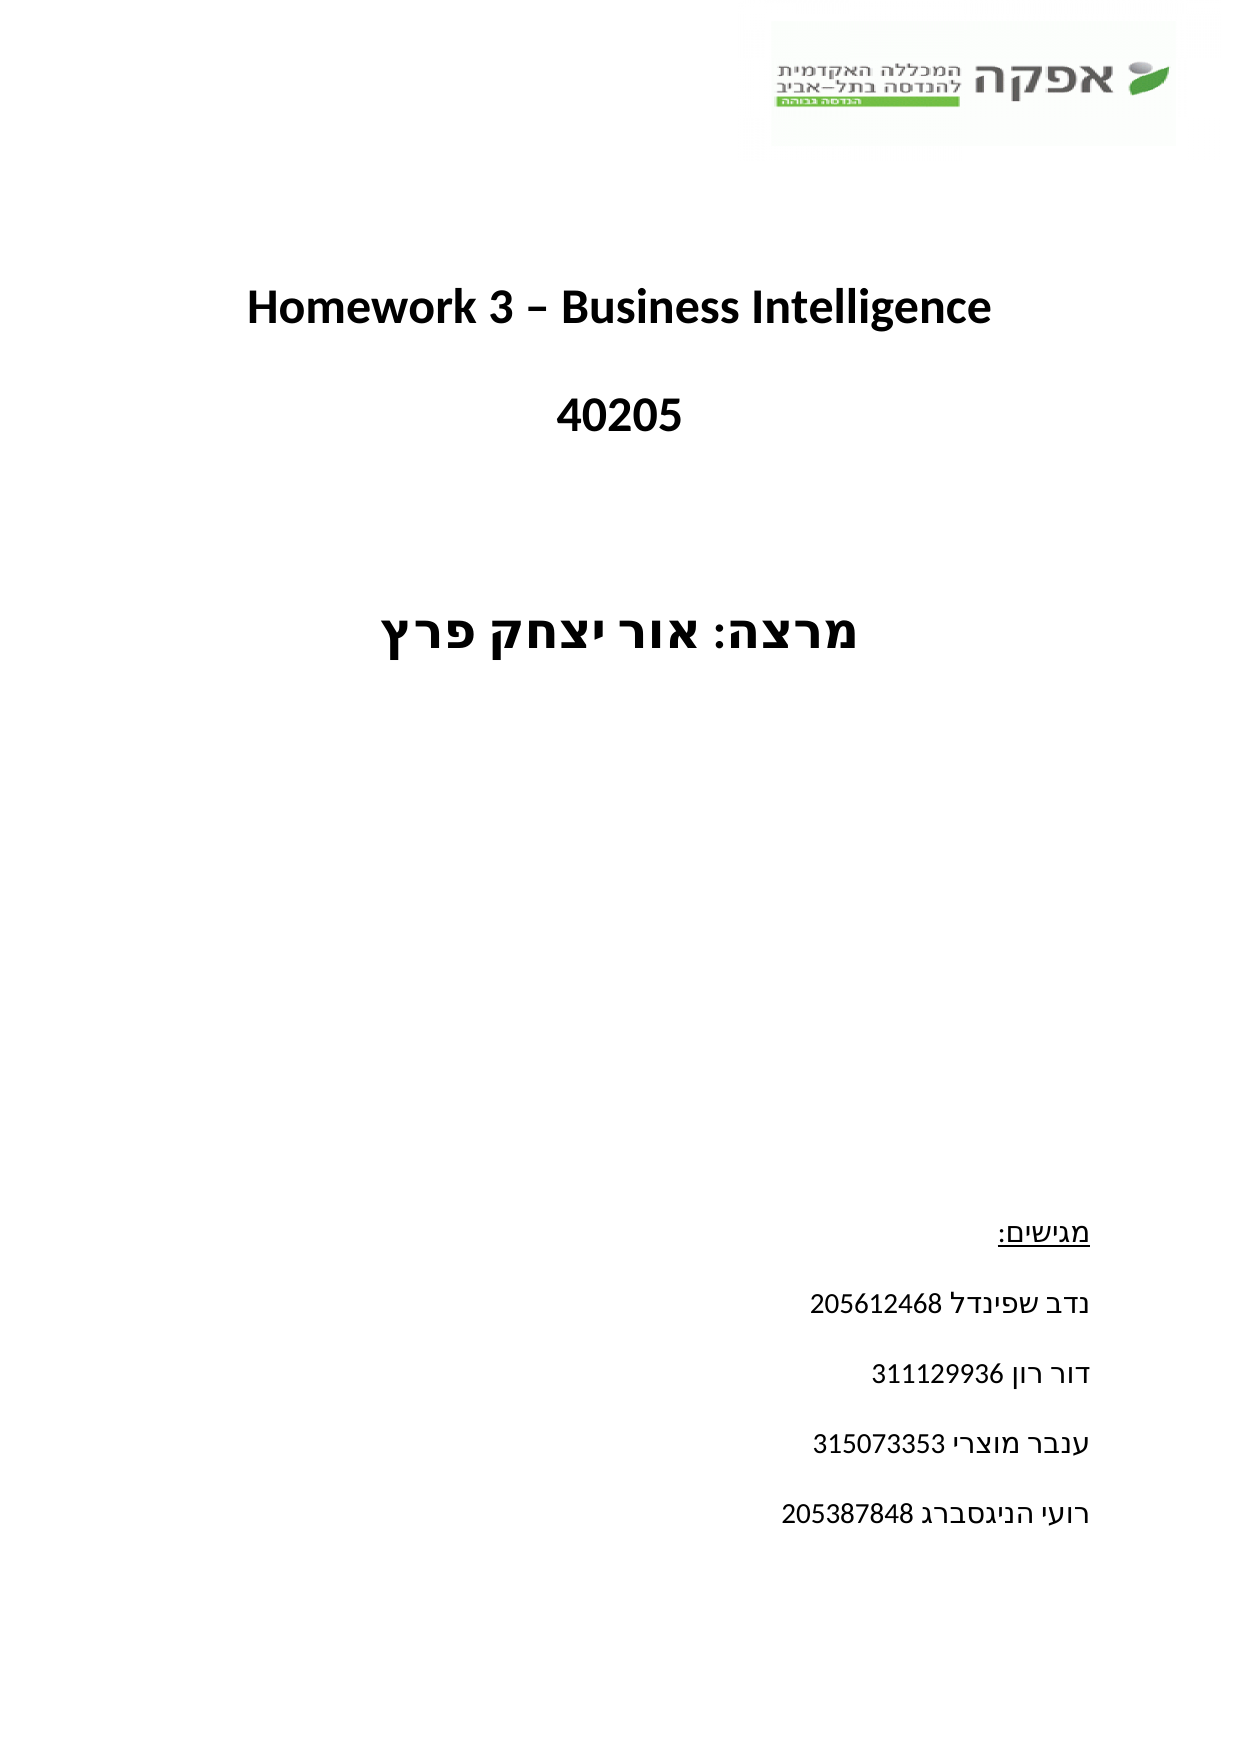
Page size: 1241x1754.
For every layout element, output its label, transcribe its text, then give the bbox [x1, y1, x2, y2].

text נדב שפינדל 205612468 [150, 1285, 1090, 1320]
text ענבר מוצרי 315073353 [150, 1425, 1090, 1461]
picture [737, 0, 1222, 161]
text מגישים: [150, 1214, 1090, 1250]
text רועי הניגסברג 205387848 [150, 1495, 1090, 1531]
text מרצה: אור יצחק פרץ [150, 599, 1090, 661]
text Homework 3 – Business Intelligence [150, 275, 1090, 336]
text 40205 [150, 383, 1090, 444]
text דור רון 311129936 [150, 1355, 1090, 1390]
